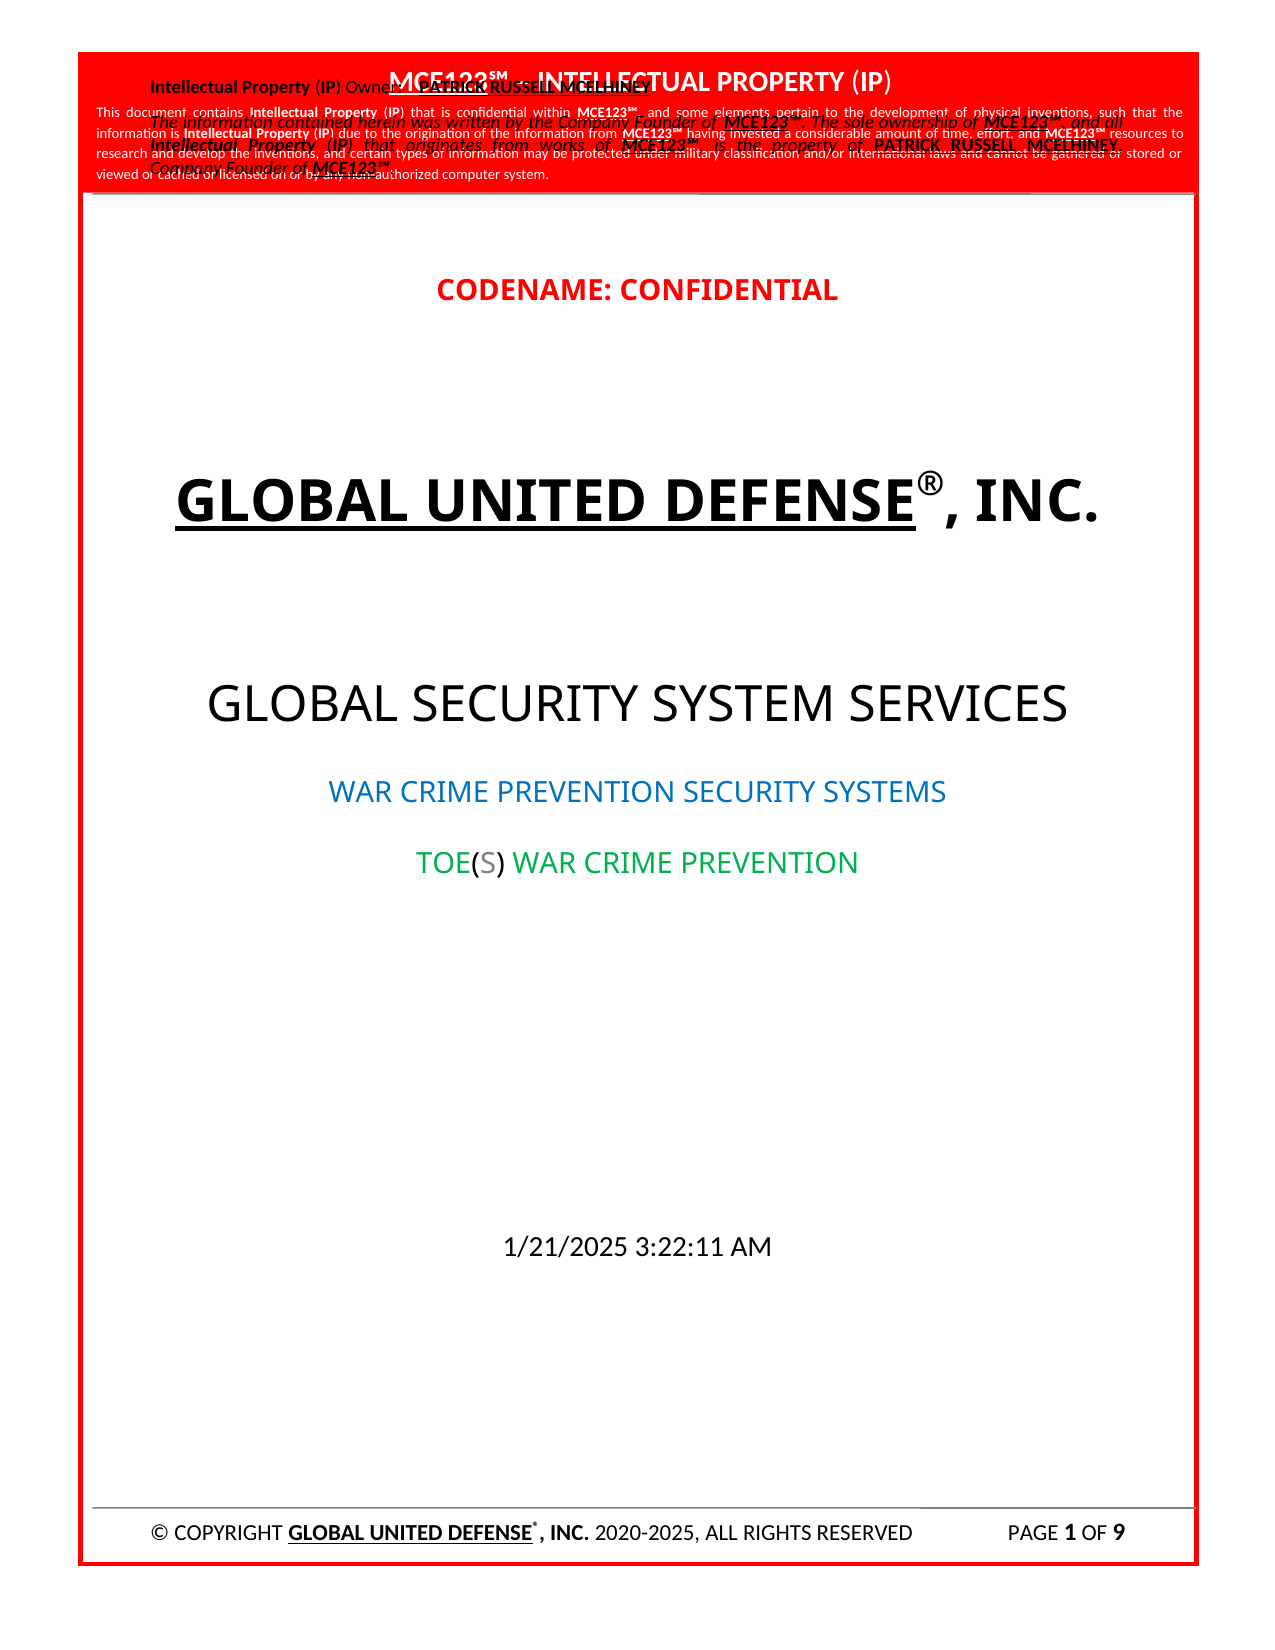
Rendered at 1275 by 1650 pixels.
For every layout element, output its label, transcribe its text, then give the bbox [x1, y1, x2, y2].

subtitle TOE(S) WAR CRIME PREVENTION [150, 842, 1125, 882]
text GLOBAL SECURITY SYSTEM SERVICES [150, 668, 1125, 736]
text CODENAME: CONFIDENTIAL [150, 269, 1125, 309]
text 1/21/2025 3:22:11 AM [150, 1228, 1125, 1264]
text GLOBAL UNITED DEFENSE®, INC. [150, 459, 1125, 539]
subtitle WAR CRIME PREVENTION SECURITY SYSTEMS [150, 772, 1125, 811]
